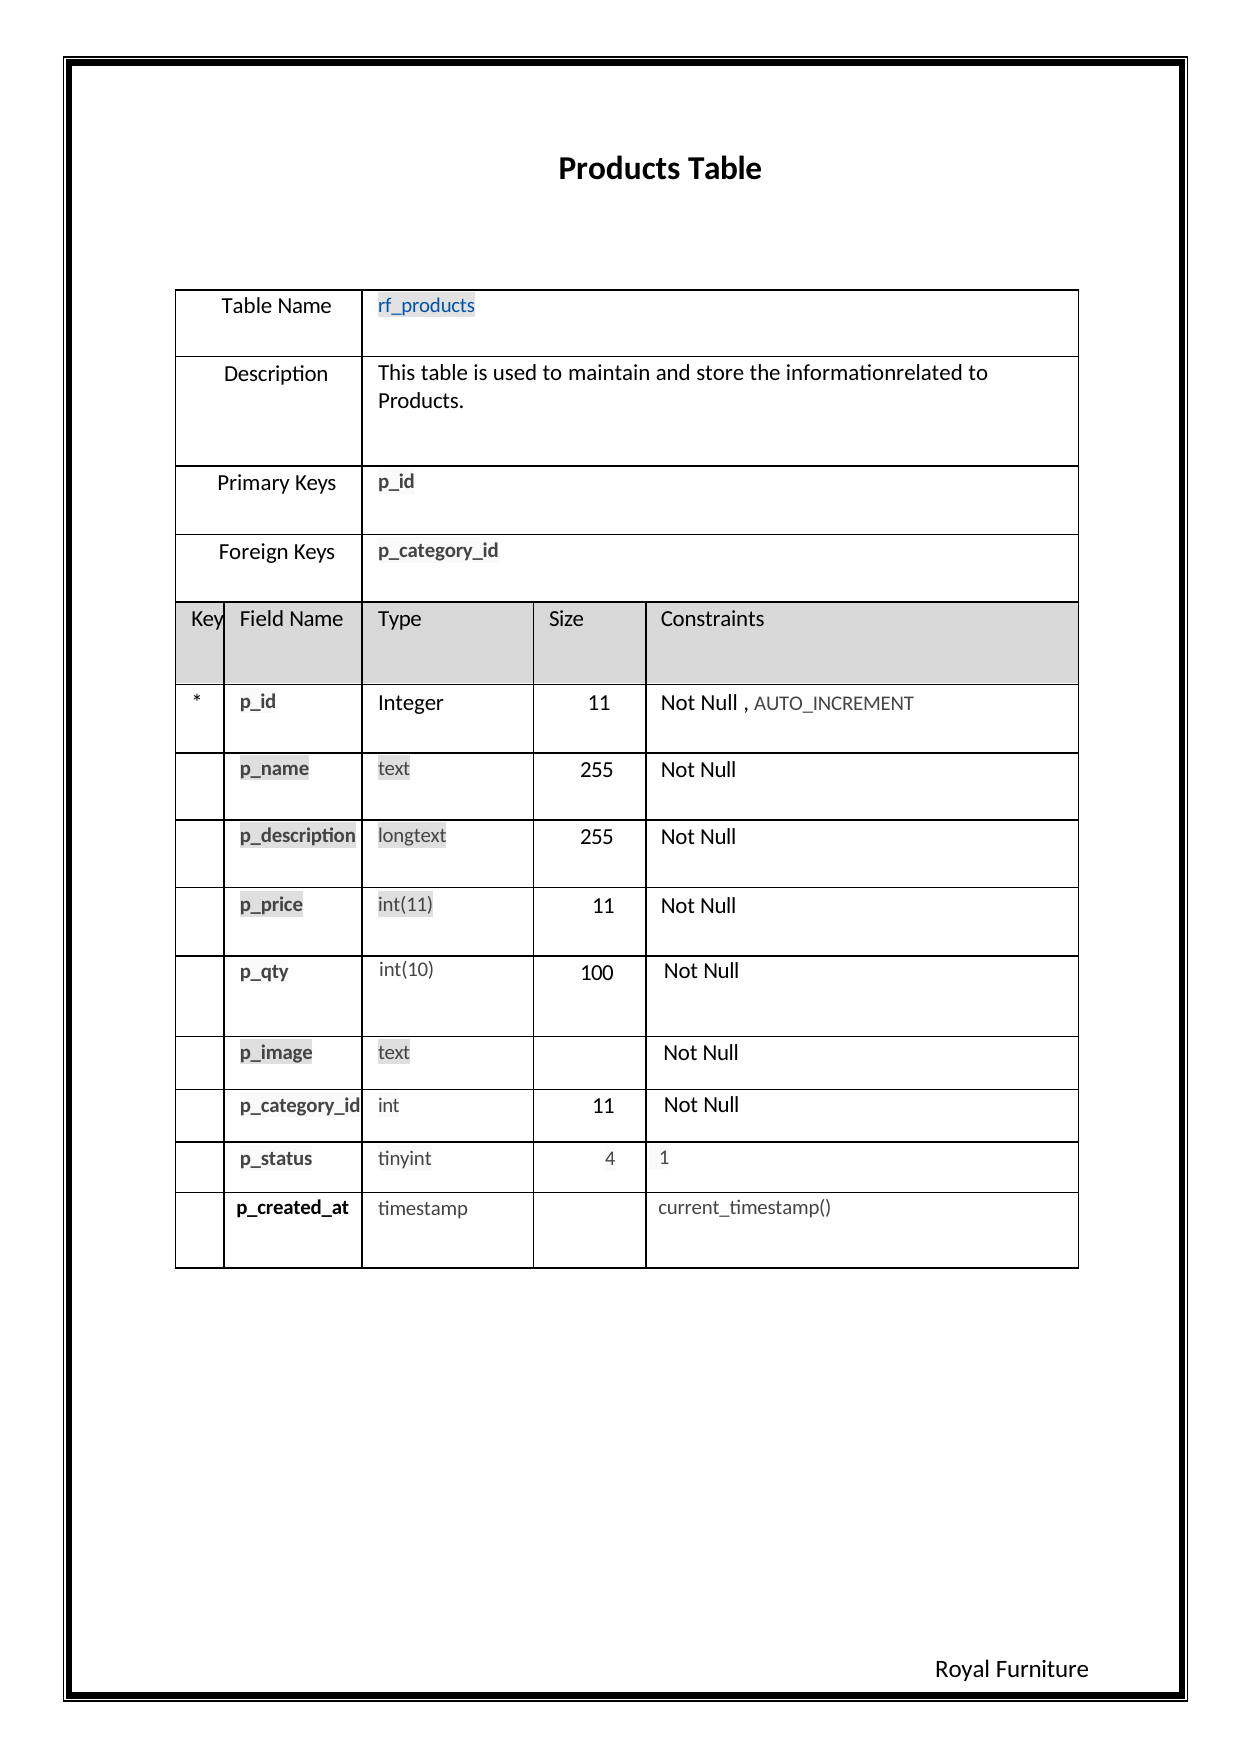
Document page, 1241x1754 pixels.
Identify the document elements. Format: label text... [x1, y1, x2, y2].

table_cell Constraints [647, 603, 1078, 683]
table_cell [534, 1037, 645, 1089]
table_cell timestamp [363, 1193, 533, 1267]
table_cell text [363, 754, 533, 819]
table_header rf_products [363, 291, 1078, 356]
table_cell Foreign Keys [176, 535, 361, 601]
table_cell [176, 1090, 223, 1141]
table_cell 4 [534, 1143, 645, 1192]
table_cell p_description [225, 821, 361, 887]
table_cell 255 [534, 821, 645, 887]
table_cell Field Name [225, 603, 361, 683]
table_cell Key [176, 603, 223, 683]
table_cell p_status [225, 1143, 361, 1192]
table_cell p_qty [225, 957, 361, 1036]
table_cell longtext [363, 821, 533, 887]
table_cell p_id [225, 685, 361, 752]
table_cell * [176, 685, 223, 752]
table_cell p_image [225, 1037, 361, 1089]
table_cell [534, 1193, 645, 1267]
table_cell Not Null [647, 888, 1078, 955]
table_cell int(11) [363, 888, 533, 955]
text Products Table [233, 147, 1088, 188]
table_cell Type [363, 603, 533, 683]
table_cell Not Null [647, 1037, 1078, 1089]
table_cell p_category_id [225, 1090, 361, 1141]
table_cell Integer [363, 685, 533, 752]
table_cell [176, 888, 223, 955]
table_cell p_price [225, 888, 361, 955]
table_cell [176, 1193, 223, 1267]
table_cell Not Null , AUTO_INCREMENT [647, 685, 1078, 752]
table_cell 255 [534, 754, 645, 819]
table_cell 100 [534, 957, 645, 1036]
table_cell [176, 957, 223, 1036]
table_cell p_category_id [363, 535, 1078, 601]
table_cell int [363, 1090, 533, 1141]
table_header Table Name [176, 291, 361, 356]
table_cell Size [534, 603, 645, 683]
table_cell Not Null [647, 957, 1078, 1036]
table_cell current_timestamp() [647, 1193, 1078, 1267]
table_cell [176, 1037, 223, 1089]
table_cell Primary Keys [176, 467, 361, 534]
table_cell tinyint [363, 1143, 533, 1192]
table_cell 11 [534, 1090, 645, 1141]
table_cell [176, 821, 223, 887]
table_cell Not Null [647, 1090, 1078, 1141]
table_cell Not Null [647, 821, 1078, 887]
table_cell int(10) [363, 957, 533, 1036]
table_cell [176, 1143, 223, 1192]
table_cell p_created_at [225, 1193, 361, 1267]
table_cell Description [176, 357, 361, 465]
table_cell 11 [534, 888, 645, 955]
table_cell 11 [534, 685, 645, 752]
table_cell p_name [225, 754, 361, 819]
table_cell Not Null [647, 754, 1078, 819]
table_cell [176, 754, 223, 819]
table_cell 1 [647, 1143, 1078, 1192]
table_cell p_id [363, 467, 1078, 534]
table_cell text [363, 1037, 533, 1089]
table_cell This table is used to maintain and store the informationrelated to Products. [363, 357, 1078, 465]
